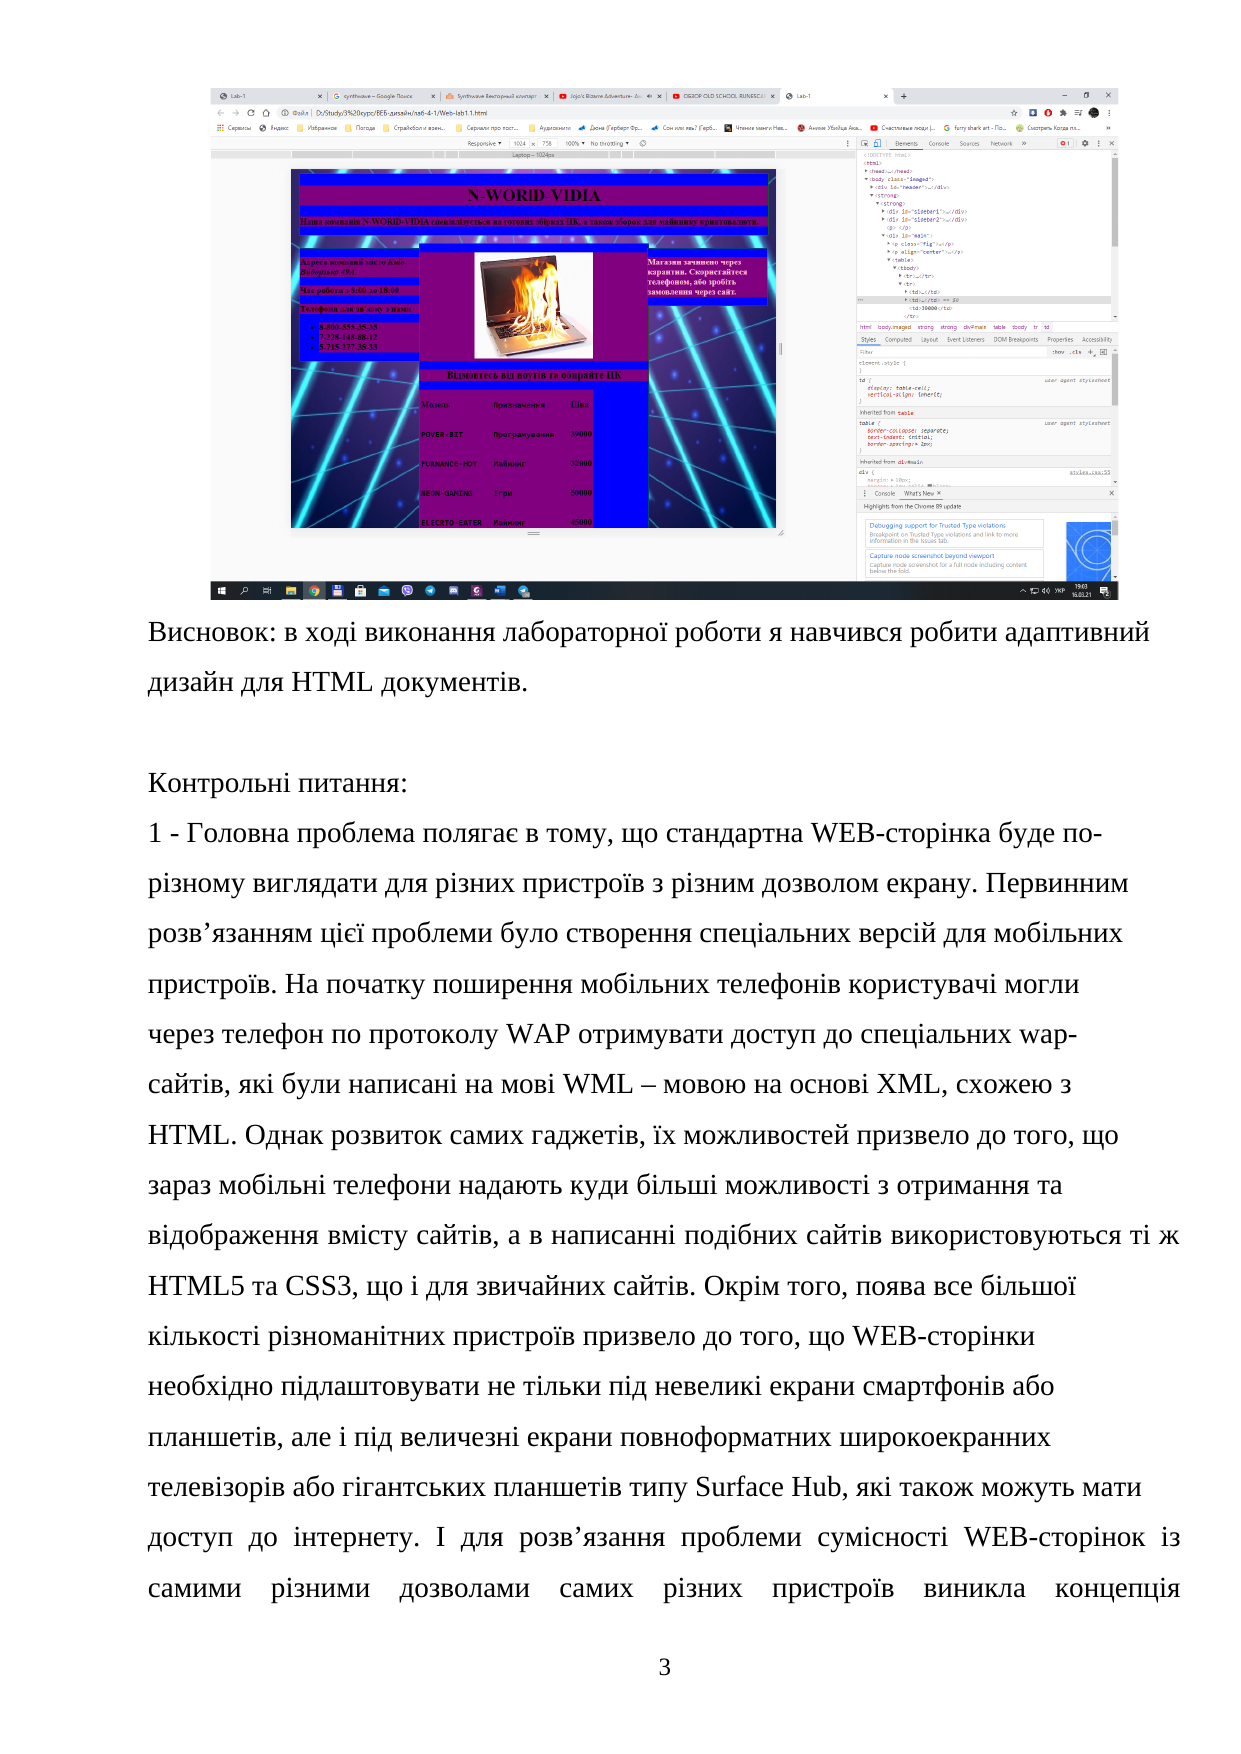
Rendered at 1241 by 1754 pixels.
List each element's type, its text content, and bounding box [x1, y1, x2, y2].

text необхідно підлаштовувати не тільки під невеликі екрани смартфонів або [148, 1368, 1181, 1402]
text кількості різноманітних пристроїв призвело до того, що WEB-сторінки [148, 1318, 1181, 1352]
text сайтів, які були написані на мові WML – мовою на основі XML, схожею з [148, 1067, 1181, 1100]
text пристроїв. На початку поширення мобільних телефонів користувачі могли [148, 966, 1181, 999]
text через телефон по протоколу WAP отримувати доступ до спеціальних wap- [148, 1016, 1181, 1050]
text HTML. Однак розвиток самих гаджетів, їх можливостей призвело до того, що [148, 1117, 1181, 1150]
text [148, 1519, 1181, 1603]
text різному виглядати для різних пристроїв з різним дозволом екрану. Первинним [148, 865, 1181, 899]
text планшетів, але і під величезні екрани повноформатних широкоекранних [148, 1419, 1181, 1452]
text зараз мобільні телефони надають куди більші можливості з отримання та [148, 1167, 1181, 1201]
text розв’язанням цієї проблеми було створення спеціальних версій для мобільних [148, 916, 1181, 949]
text Контрольні питання: [148, 765, 1181, 798]
text відображення вмісту сайтів, а в написанні подібних сайтів використовуються ті ж HTML5 та CSS3, що і для звичайних сайтів. Окрім того, поява все більшої [148, 1217, 1181, 1301]
text телевізорів або гігантських планшетів типу Surface Hub, які також можуть мати [148, 1469, 1181, 1503]
text 1 - Головна проблема полягає в тому, що стандартна WEB-сторінка буде по- [148, 815, 1181, 848]
text Висновок: в ході виконання лабораторної роботи я навчився робити адаптивний дизайн для HTML документів. [148, 614, 1181, 698]
picture [210, 88, 1119, 600]
